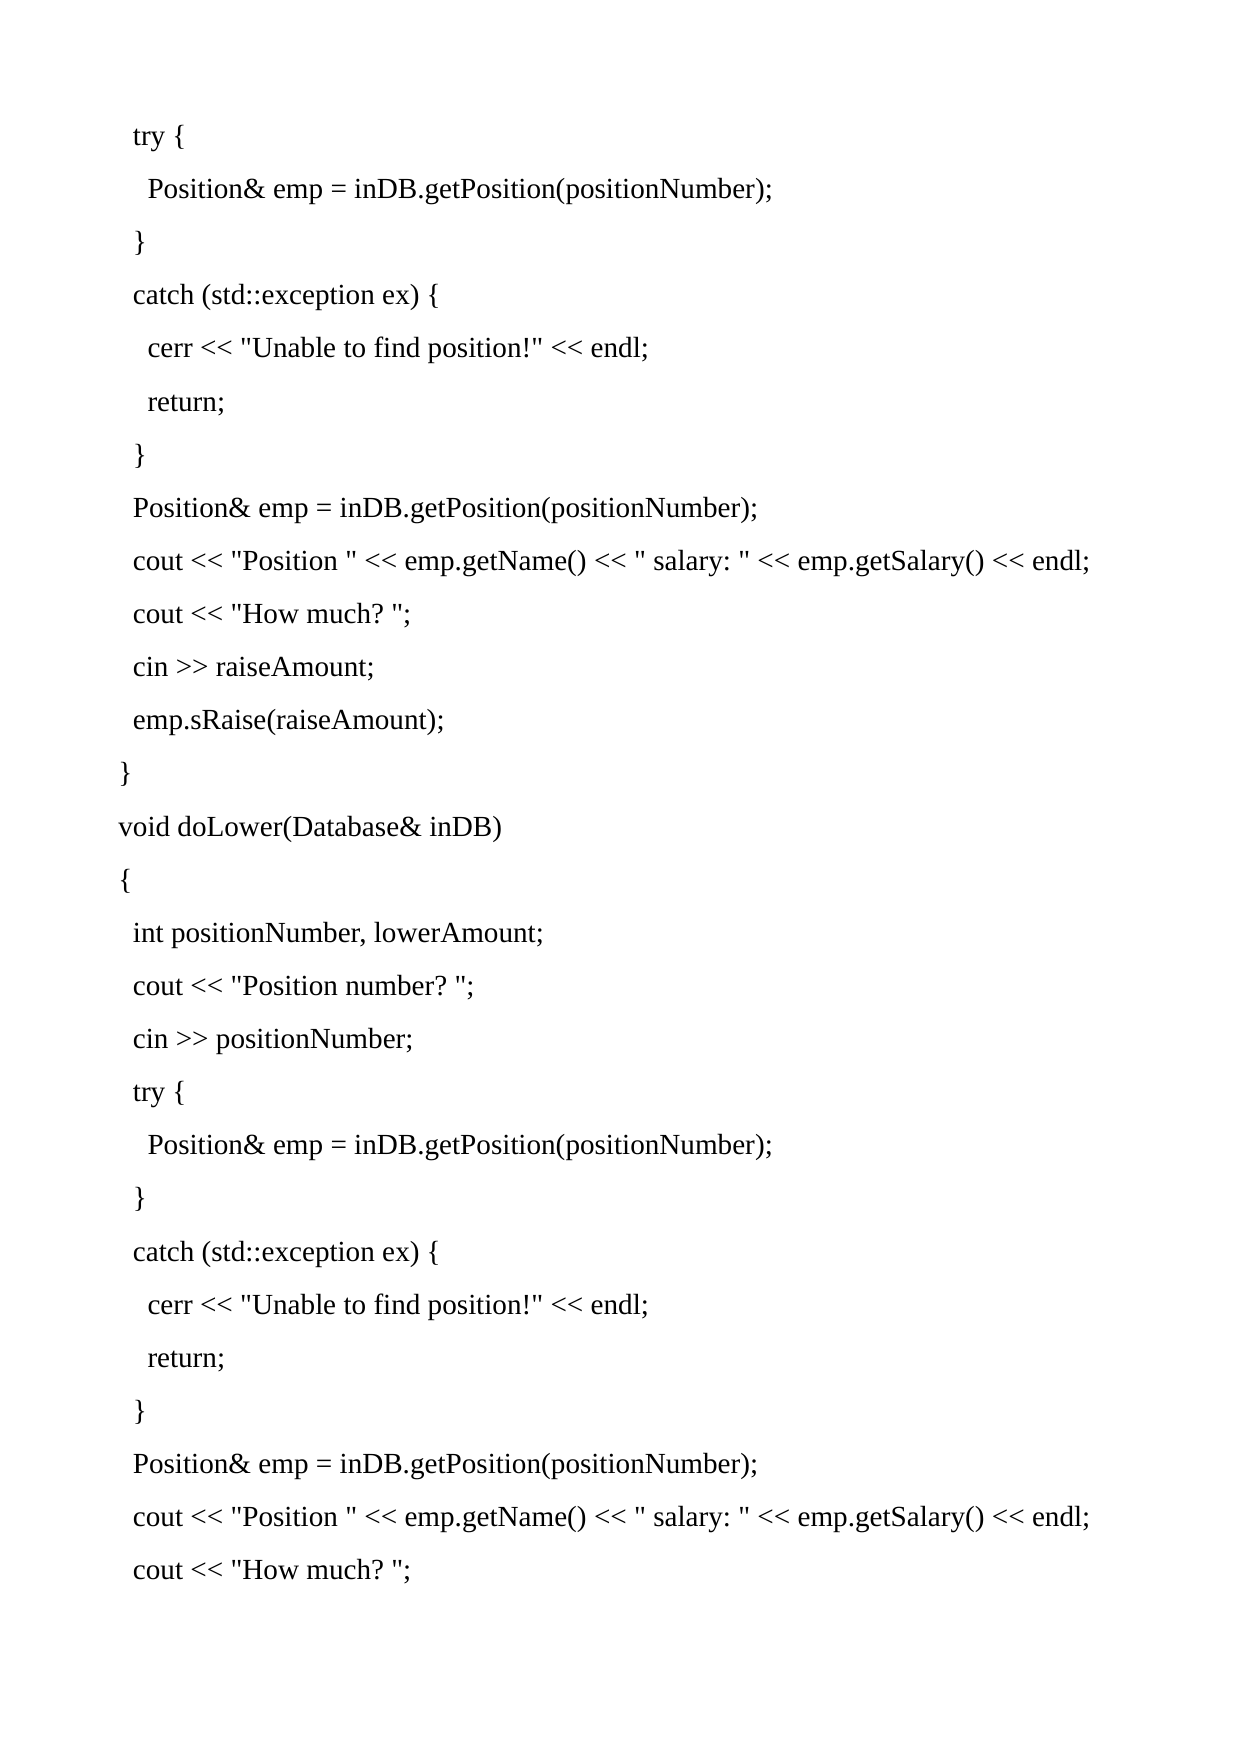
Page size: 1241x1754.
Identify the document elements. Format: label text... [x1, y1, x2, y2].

text try { [118, 118, 1122, 152]
text { [118, 862, 1122, 895]
text return; [118, 384, 1122, 417]
text int positionNumber, lowerAmount; [118, 915, 1122, 948]
text cout << "Position number? "; [118, 968, 1122, 1002]
text try { [118, 1074, 1122, 1108]
text return; [118, 1340, 1122, 1373]
text Position& emp = inDB.getPosition(positionNumber); [118, 1446, 1122, 1480]
text } [118, 1393, 1122, 1427]
text Position& emp = inDB.getPosition(positionNumber); [118, 1127, 1122, 1161]
text emp.sRaise(raiseAmount); [118, 702, 1122, 736]
text catch (std::exception ex) { [118, 1234, 1122, 1267]
text } [118, 756, 1122, 789]
text } [118, 1181, 1122, 1214]
text cin >> positionNumber; [118, 1021, 1122, 1055]
text } [118, 437, 1122, 470]
text cout << "How much? "; [118, 596, 1122, 630]
text cout << "Position " << emp.getName() << " salary: " << emp.getSalary() << endl; [118, 1499, 1122, 1533]
text cerr << "Unable to find position!" << endl; [118, 1287, 1122, 1320]
text cerr << "Unable to find position!" << endl; [118, 331, 1122, 364]
text Position& emp = inDB.getPosition(positionNumber); [118, 490, 1122, 523]
text cout << "Position " << emp.getName() << " salary: " << emp.getSalary() << endl; [118, 543, 1122, 577]
text Position& emp = inDB.getPosition(positionNumber); [118, 171, 1122, 205]
text cin >> raiseAmount; [118, 649, 1122, 683]
text catch (std::exception ex) { [118, 277, 1122, 311]
text void doLower(Database& inDB) [118, 809, 1122, 842]
text cout << "How much? "; [118, 1552, 1122, 1586]
text } [118, 224, 1122, 258]
